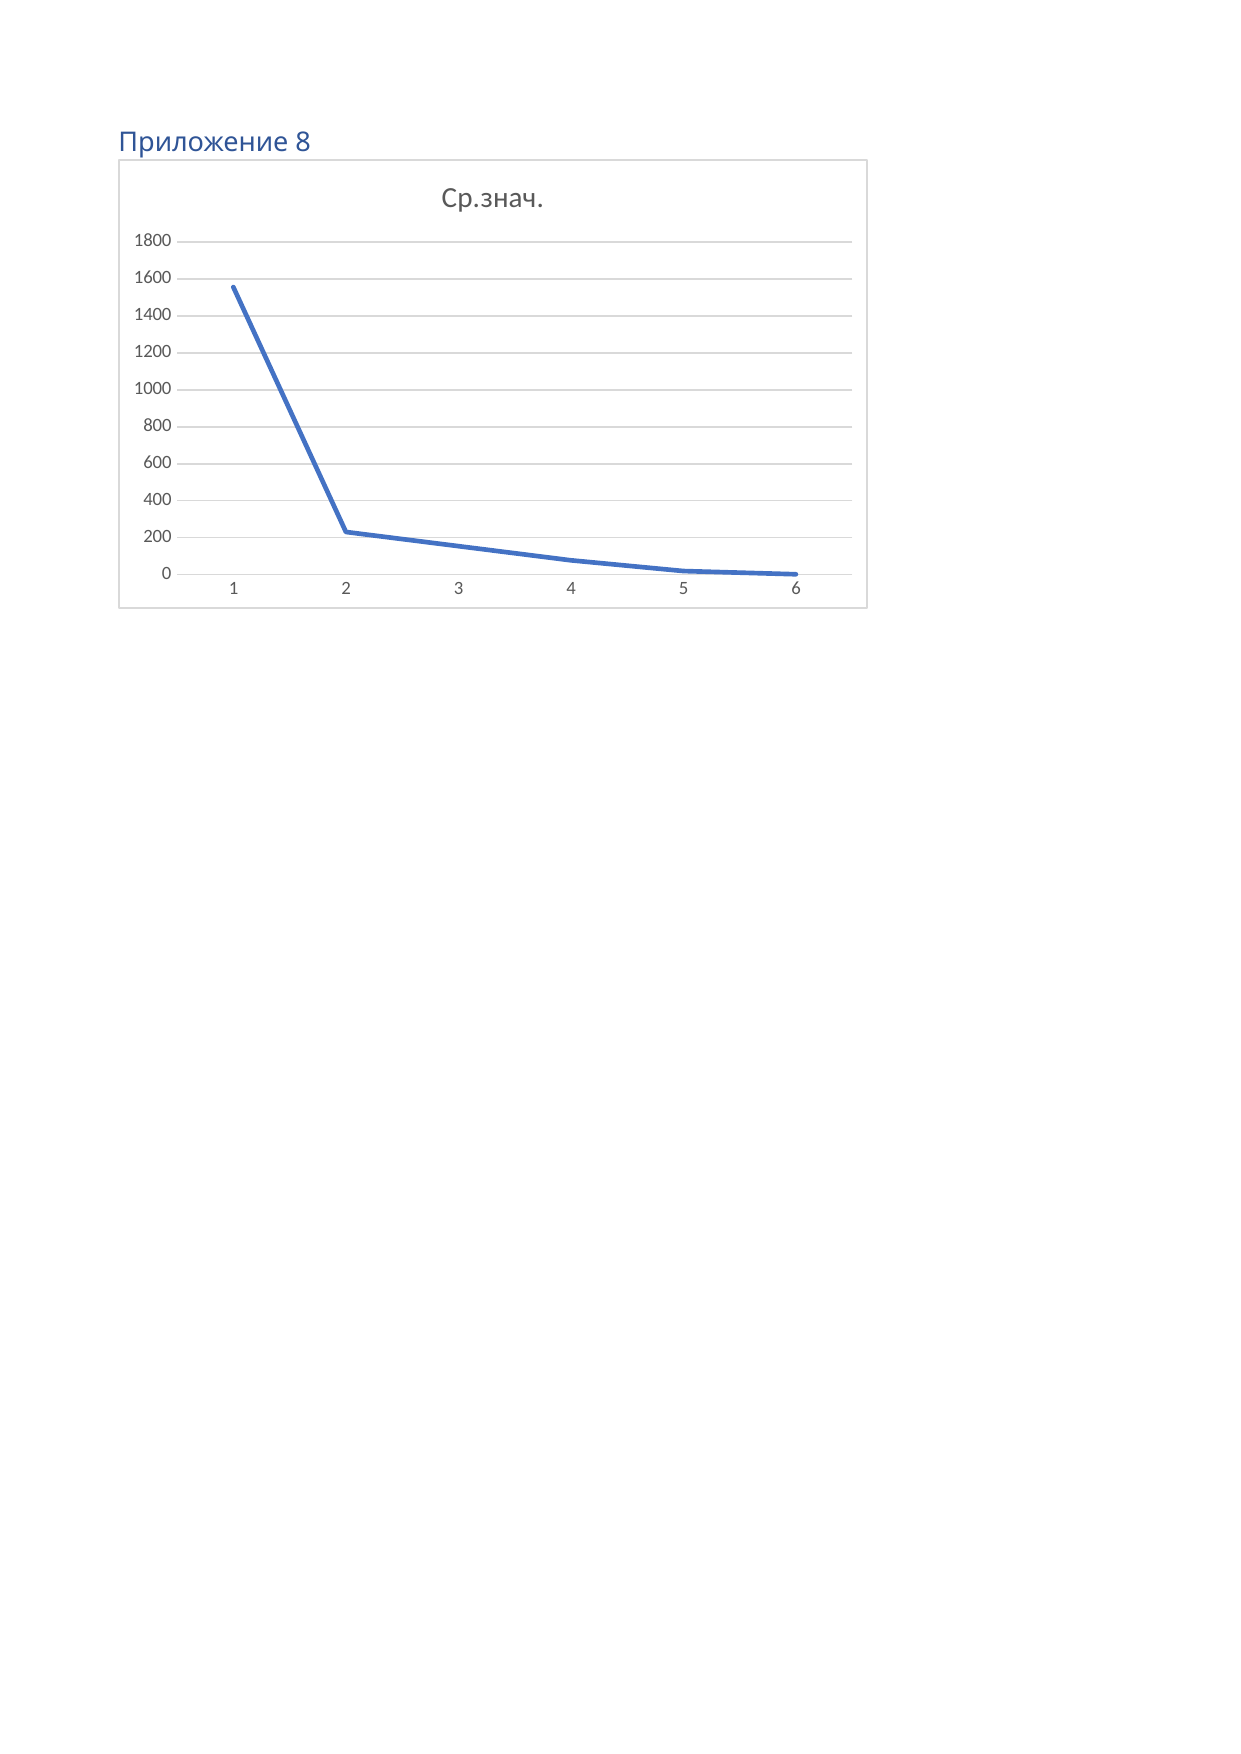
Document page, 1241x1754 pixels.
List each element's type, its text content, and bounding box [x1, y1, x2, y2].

subtitle Приложение 8 [118, 122, 1122, 159]
